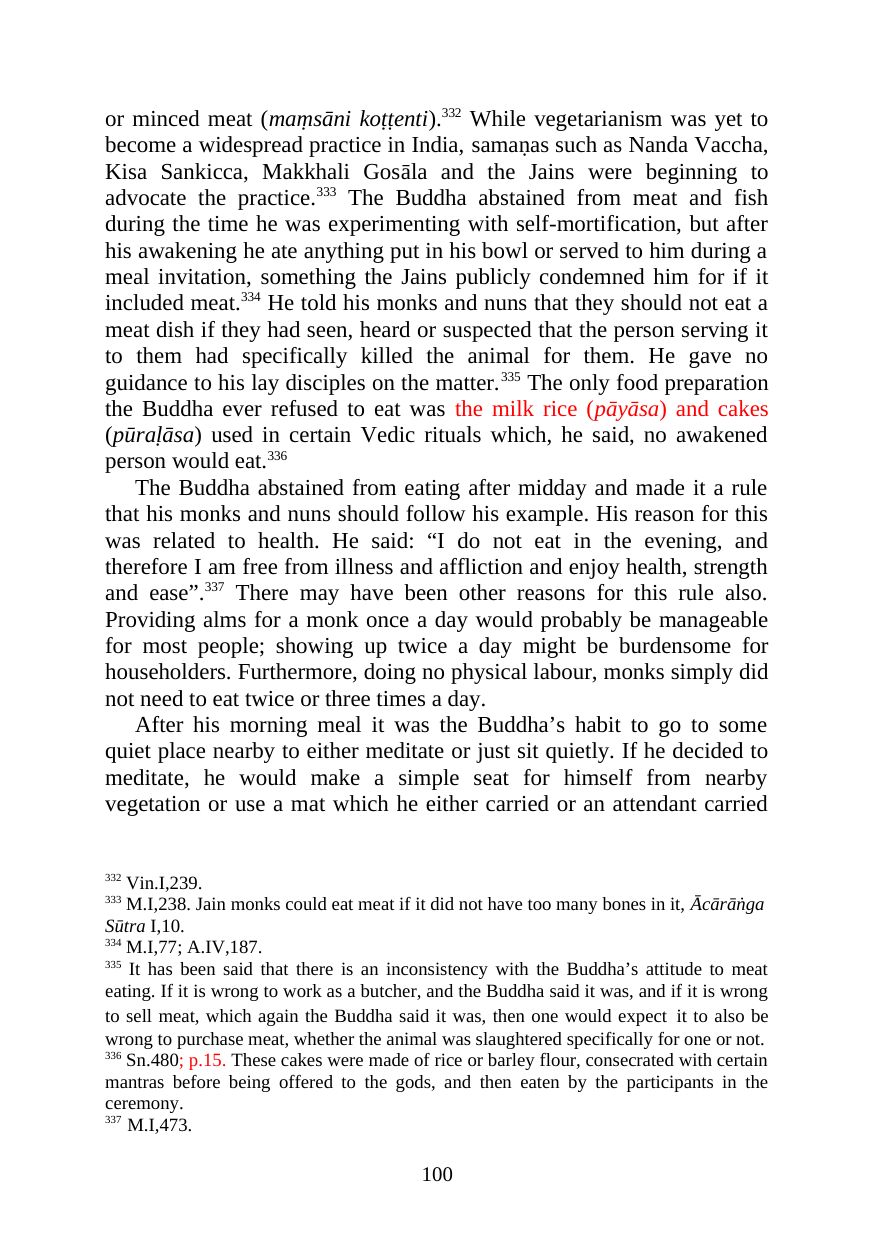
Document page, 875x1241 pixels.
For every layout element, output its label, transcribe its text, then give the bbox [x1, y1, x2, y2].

text The Buddha once mentioned in passing that meat served with rice (sāli maṃsodanaṃ) was a usual part of the diet of the time and thus acceptable fare to offer to religious mendicants, something confirmed by other early Indian literature. One text, for example, described a group of people preparing a feast for the Buddha and the monks with him, during which they boiled porridge and rice, made soup and cut up or minced meat (maṃsāni koṭṭenti). While vegetarianism was yet to become a widespread practice in India, samaṇas such as Nanda Vaccha, Kisa Sankicca, Makkhali Gosāla and the Jains were beginning to advocate the practice. The Buddha abstained from meat and fish during the time he was experimenting with self-mortification, but after his awakening he ate anything put in his bowl or served to him during a meal invitation, something the Jains publicly condemned him for if it included meat. He told his monks and nuns that they should not eat a meat dish if they had seen, heard or suspected that the person serving it to them had specifically killed the animal for them. He gave no guidance to his lay disciples on the matter. The only food preparation the Buddha ever refused to eat was the milk rice (pāyāsa) and cakes (pūraḷāsa) used in certain Vedic rituals which, he said, no awakened person would eat. [105, 105, 769, 474]
text After his morning meal it was the Buddha’s habit to go to some quiet place nearby to either meditate or just sit quietly. If he decided to meditate, he would make a simple seat for himself from nearby vegetation or use a mat which he either carried or an attendant carried for him. After making himself comfortable, he would pull part of his robe over his head, possibly to keep insects off his face or to shelter his eyes from the light, and sit with his legs either crossed or folded (pallaṅkaṃ ābhujjitvā). The lotus posture (padmāsana), in which the legs are interlocked, is now often associated with meditation and haṭha yoga but is not mentioned in the Tipitaka. He also said that he would keep his body straight (ujjuṃ kāyaṃ), which means he kept his back upright, although probably without being rigid or forced.When he had finished meditation, he would spend some time walking up and down, no doubt to ease the stiffness in his legs and to get the blood in them moving. [105, 711, 769, 817]
text The Buddha abstained from eating after midday and made it a rule that his monks and nuns should follow his example. His reason for this was related to health. He said: “I do not eat in the evening, and therefore I am free from illness and affliction and enjoy health, strength and ease”. There may have been other reasons for this rule also. Providing alms for a monk once a day would probably be manageable for most people; showing up twice a day might be burdensome for householders. Furthermore, doing no physical labour, monks simply did not need to eat twice or three times a day. [105, 474, 769, 711]
